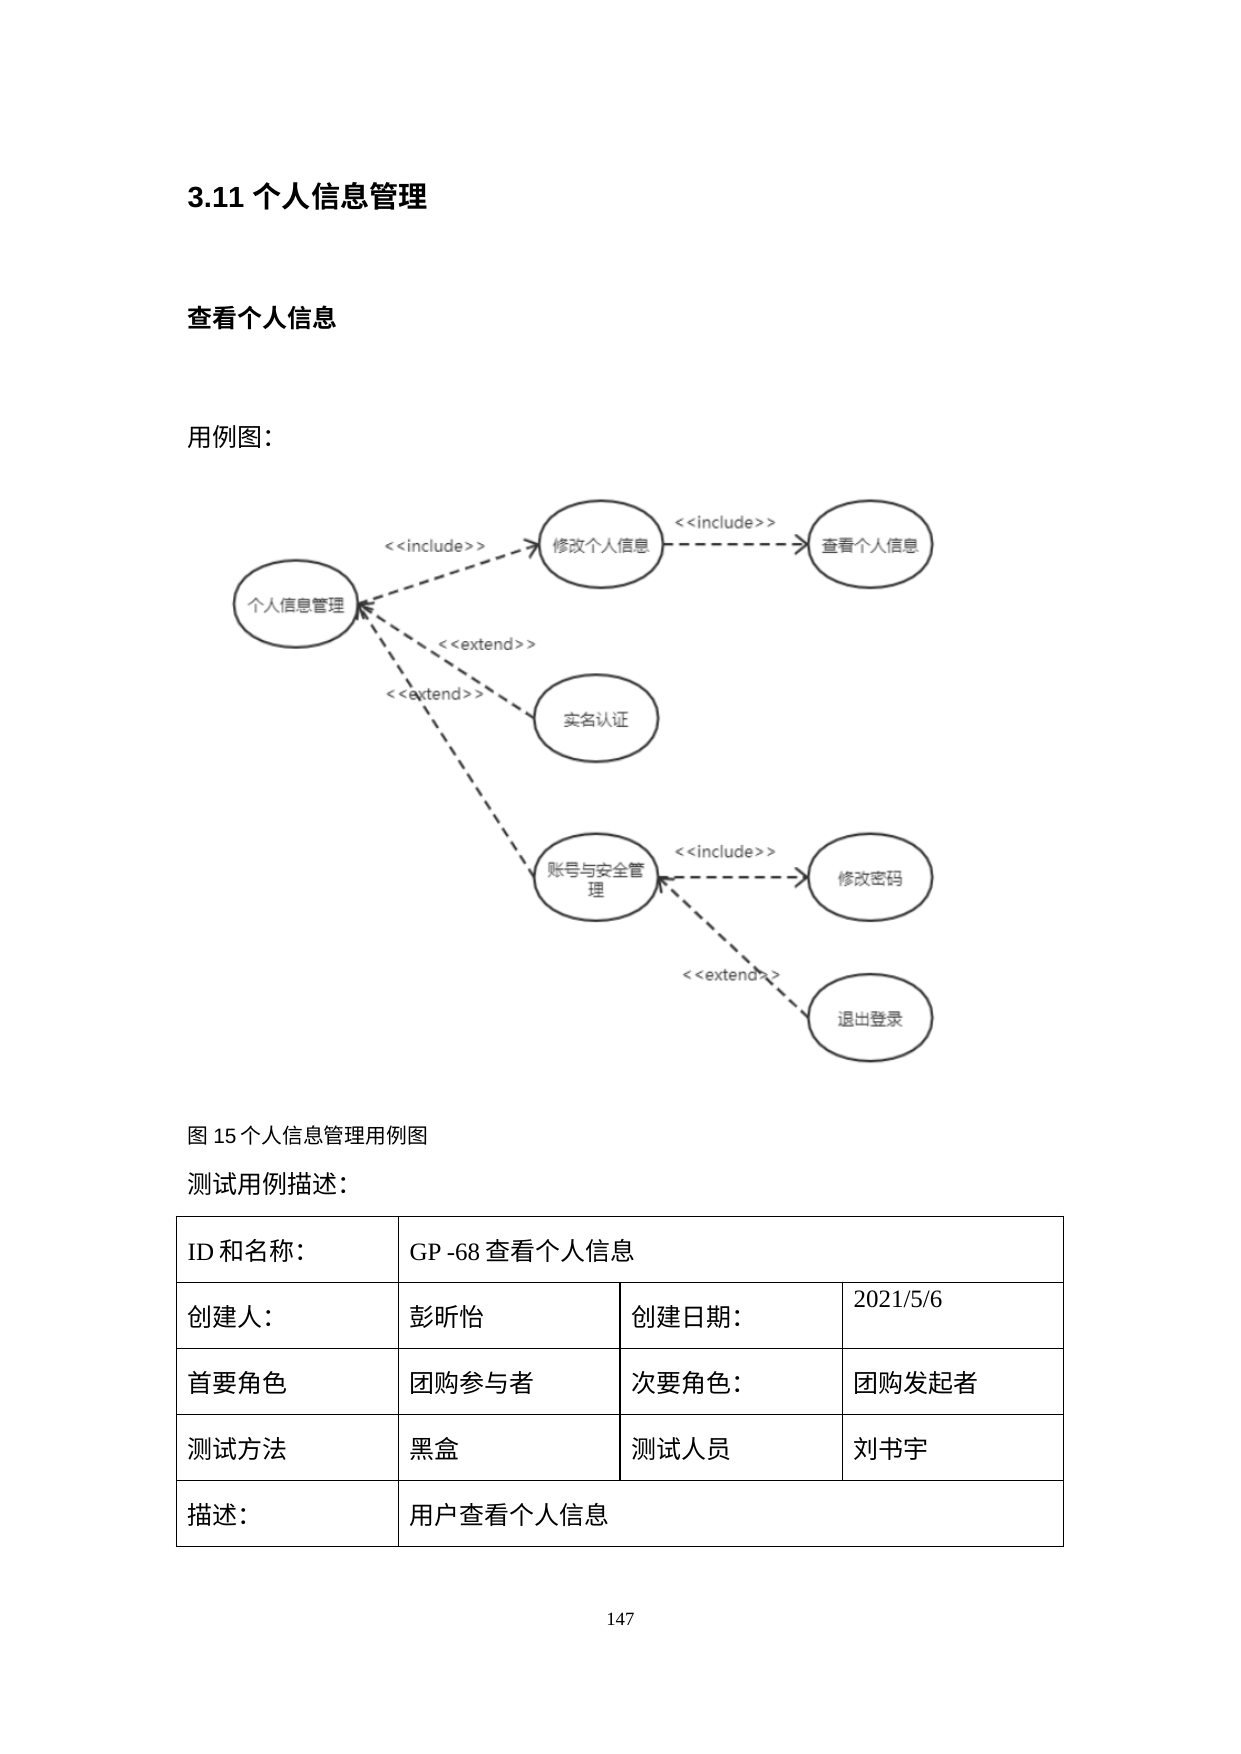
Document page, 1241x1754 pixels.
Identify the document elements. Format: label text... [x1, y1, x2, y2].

text 用例图： [187, 403, 1053, 468]
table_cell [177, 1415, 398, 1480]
picture [187, 468, 1053, 1093]
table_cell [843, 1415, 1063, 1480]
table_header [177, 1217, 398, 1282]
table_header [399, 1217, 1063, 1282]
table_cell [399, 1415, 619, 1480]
text 测试用例描述： [187, 1151, 1053, 1216]
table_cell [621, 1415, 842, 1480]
subtitle 查看个人信息 [187, 284, 1053, 349]
subtitle 3.11 个人信息管理 [187, 162, 1053, 227]
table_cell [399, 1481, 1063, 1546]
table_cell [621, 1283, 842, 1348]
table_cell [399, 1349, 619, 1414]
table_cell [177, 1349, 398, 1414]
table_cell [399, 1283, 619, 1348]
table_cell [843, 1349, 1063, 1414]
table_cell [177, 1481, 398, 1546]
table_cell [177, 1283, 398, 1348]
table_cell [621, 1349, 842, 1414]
text 图 15个人信息管理用例图 [187, 1118, 1053, 1151]
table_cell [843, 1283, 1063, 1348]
